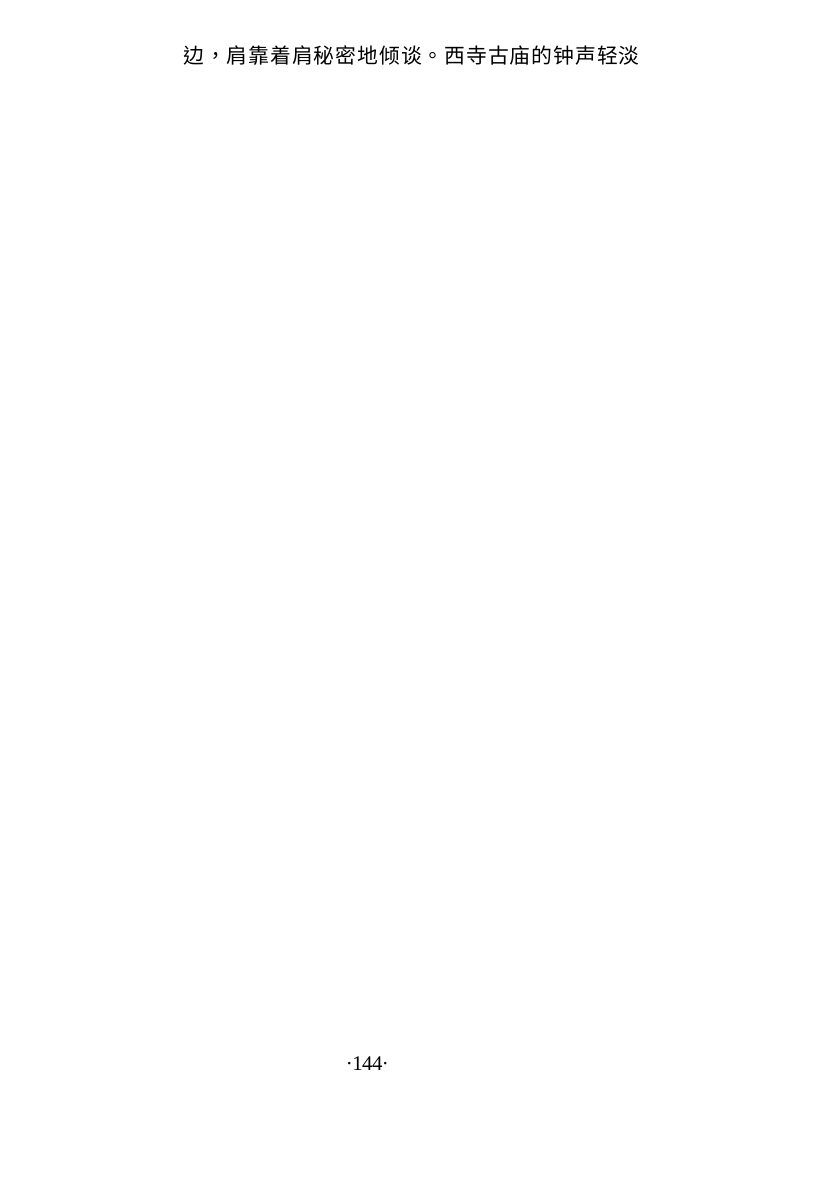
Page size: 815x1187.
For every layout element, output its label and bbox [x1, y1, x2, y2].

text [100, 42, 685, 70]
